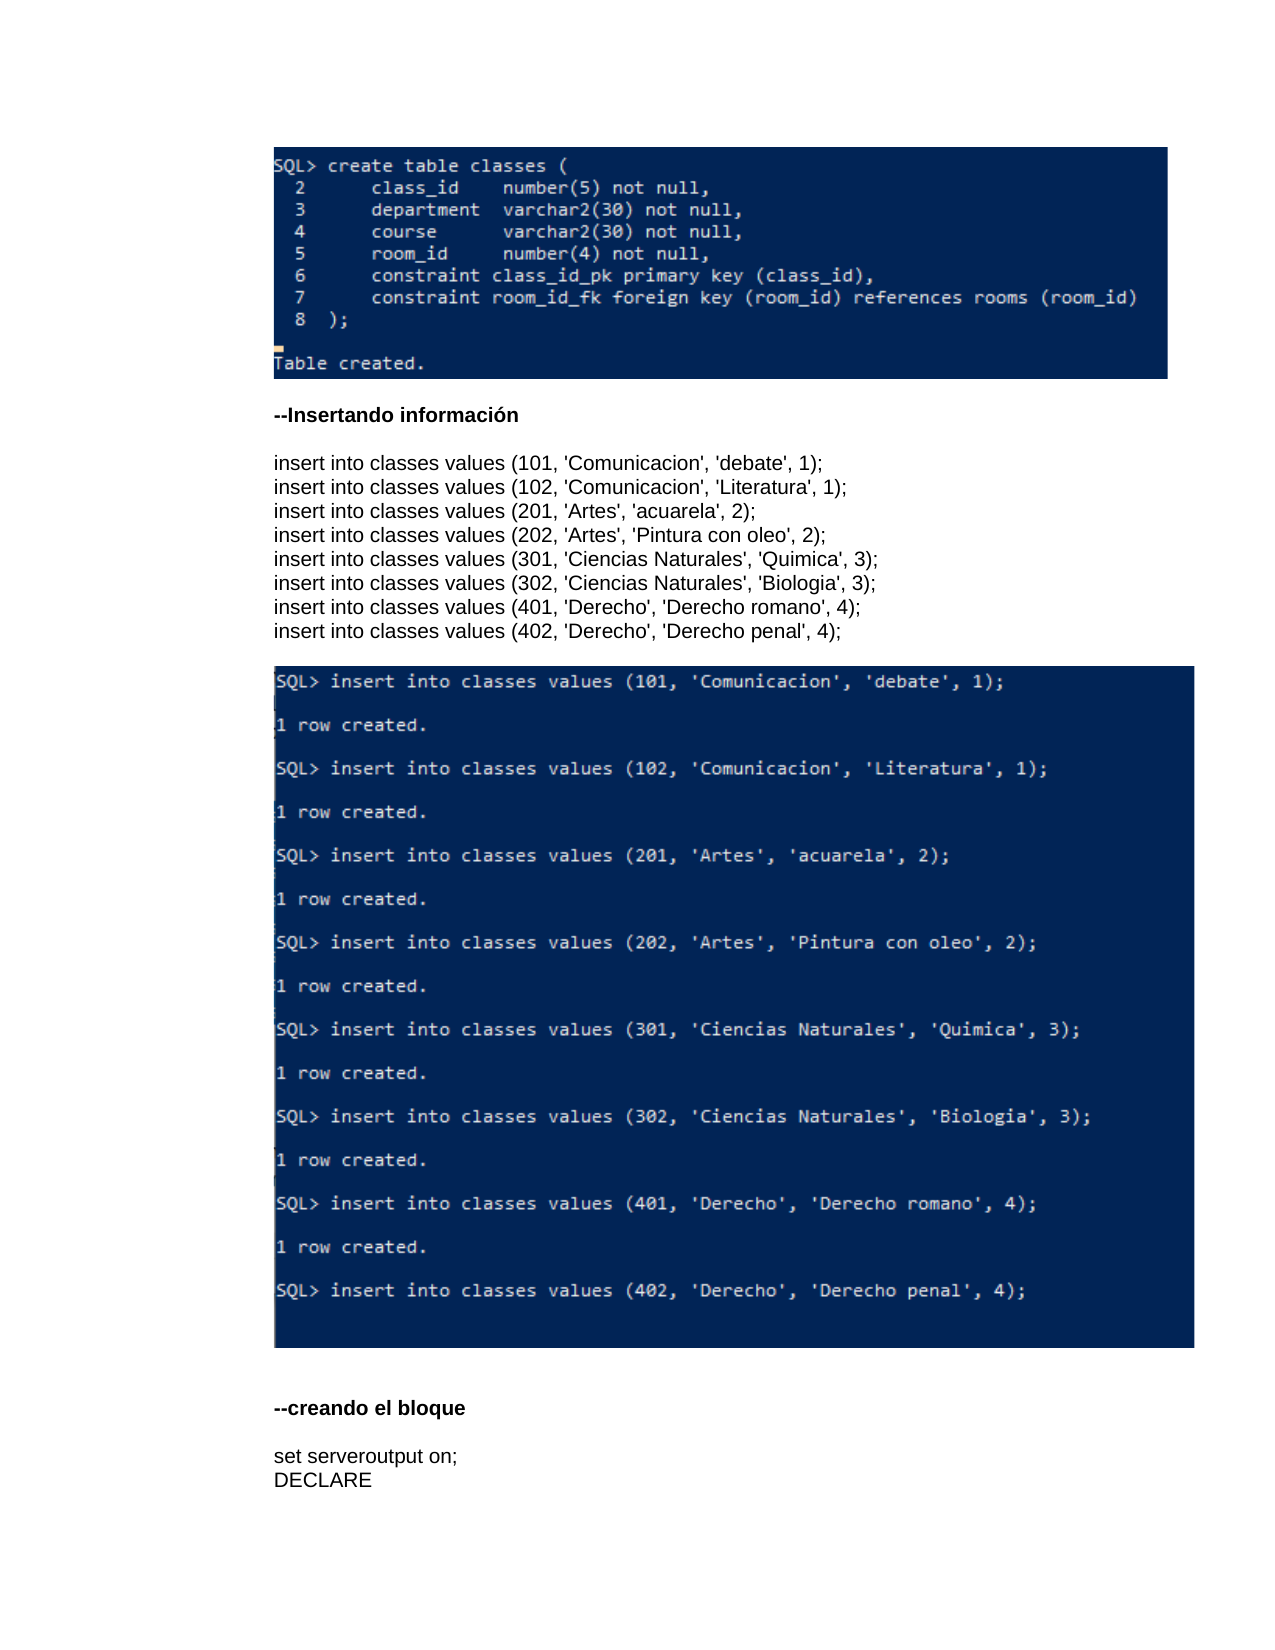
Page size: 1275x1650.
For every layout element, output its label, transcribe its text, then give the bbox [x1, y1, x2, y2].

list insert into classes values (101, 'Comunicacion', 'debate', 1); [274, 451, 1098, 475]
list insert into classes values (302, 'Ciencias Naturales', 'Biologia', 3); [274, 571, 1098, 594]
list --creando el bloque [274, 1396, 1098, 1420]
picture [273, 147, 1168, 379]
list insert into classes values (202, 'Artes', 'Pintura con oleo', 2); [274, 523, 1098, 547]
list --Insertando información [274, 403, 1098, 427]
list DECLARE [274, 1468, 1098, 1492]
list insert into classes values (402, 'Derecho', 'Derecho penal', 4); [274, 618, 1098, 642]
list set serveroutput on; [274, 1444, 1098, 1468]
list insert into classes values (301, 'Ciencias Naturales', 'Quimica', 3); [274, 547, 1098, 571]
list insert into classes values (201, 'Artes', 'acuarela', 2); [274, 499, 1098, 523]
picture [273, 666, 1195, 1348]
list insert into classes values (401, 'Derecho', 'Derecho romano', 4); [274, 594, 1098, 618]
list insert into classes values (102, 'Comunicacion', 'Literatura', 1); [274, 475, 1098, 499]
